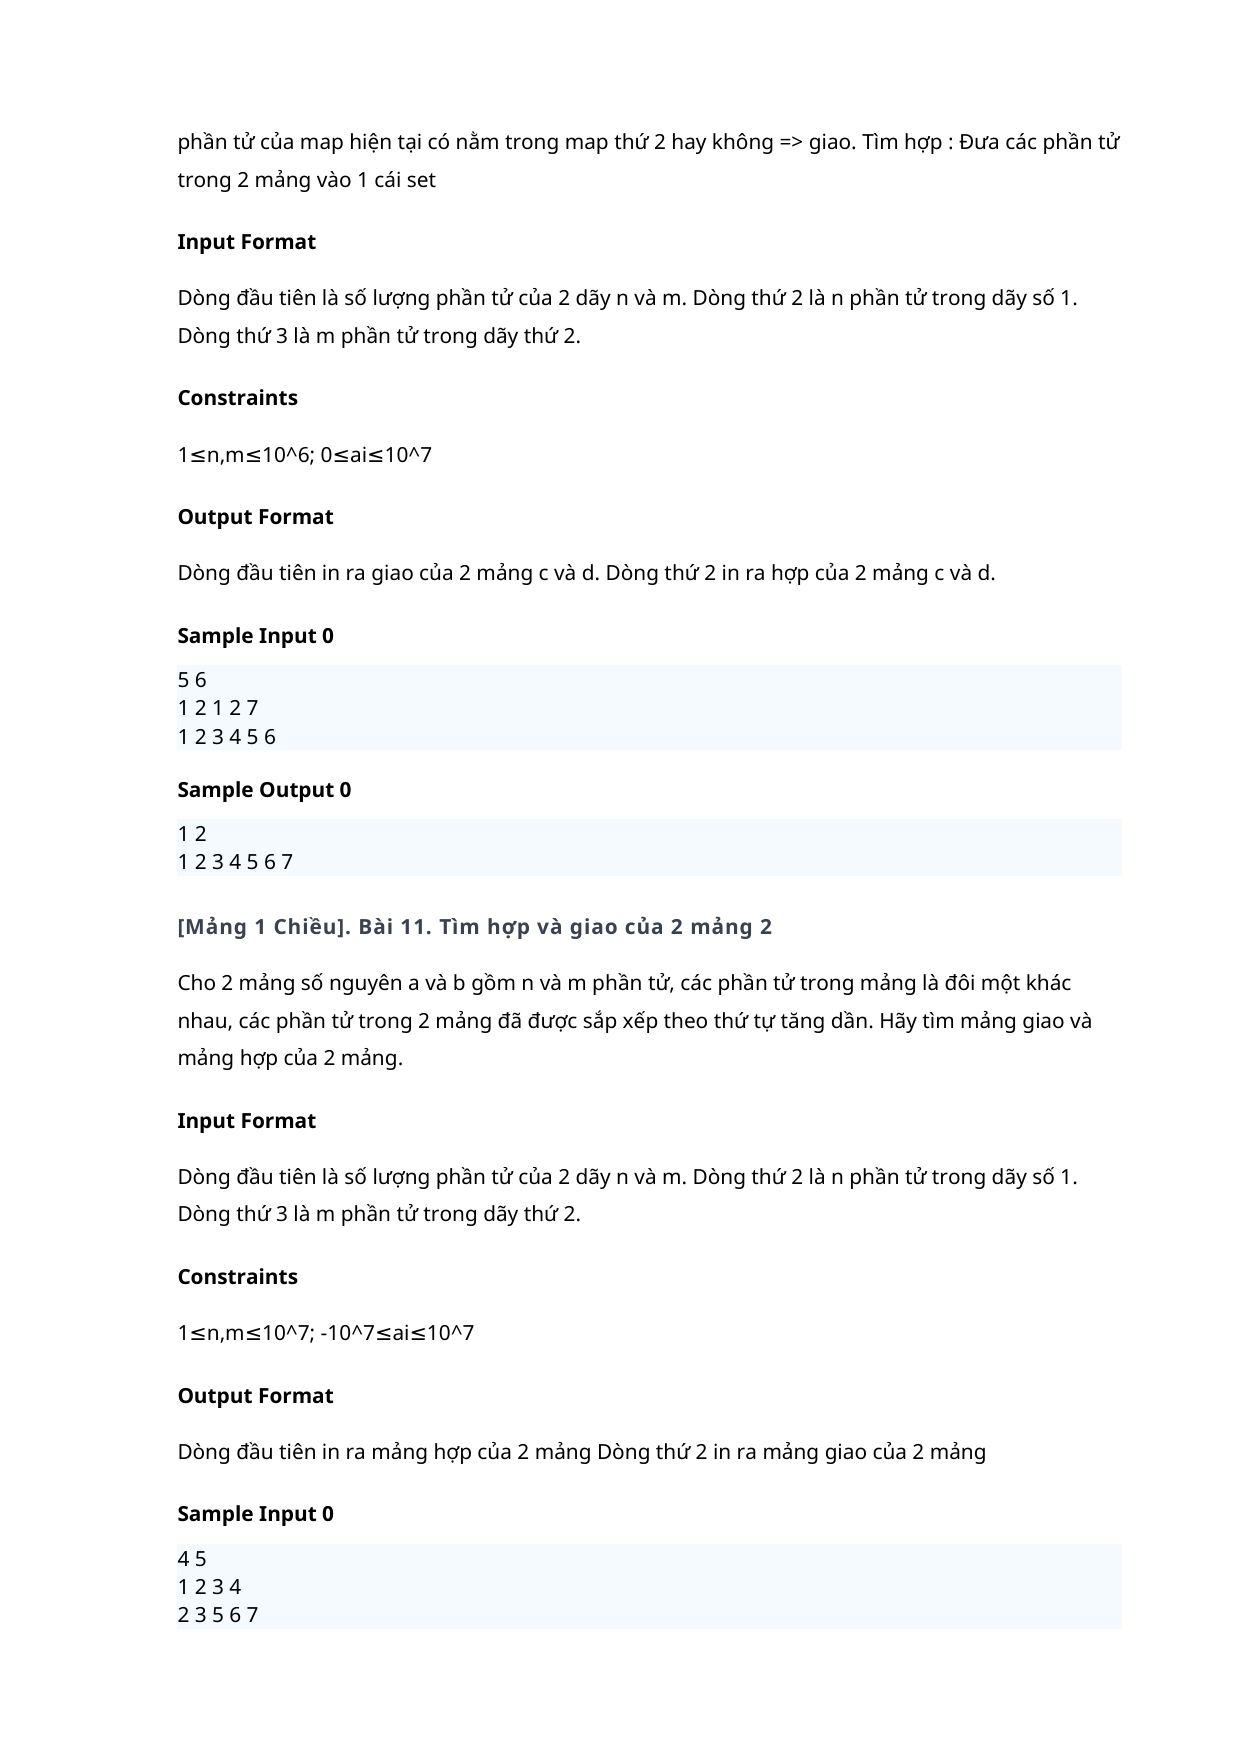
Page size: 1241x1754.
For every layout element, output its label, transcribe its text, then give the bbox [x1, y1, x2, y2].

text [Mảng 1 Chiều]. Bài 11. Tìm hợp và giao của 2 mảng 2 [177, 907, 1122, 941]
text Constraints [177, 374, 1122, 412]
text Constraints [177, 1253, 1122, 1291]
text Input Format [177, 1097, 1122, 1134]
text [177, 118, 1122, 193]
text Dòng đầu tiên là số lượng phần tử của 2 dãy n và m. Dòng thứ 2 là n phần tử trong dãy số 1. Dòng thứ 3 là m phần tử trong dãy thứ 2. [177, 274, 1122, 349]
text Input Format [177, 218, 1122, 256]
text Dòng đầu tiên là số lượng phần tử của 2 dãy n và m. Dòng thứ 2 là n phần tử trong dãy số 1. Dòng thứ 3 là m phần tử trong dãy thứ 2. [177, 1153, 1122, 1228]
text 2 3 5 6 7 [177, 1601, 1122, 1629]
text Dòng đầu tiên in ra mảng hợp của 2 mảng Dòng thứ 2 in ra mảng giao của 2 mảng [177, 1428, 1122, 1466]
text 5 6 [177, 665, 1122, 693]
text 1 2 1 2 7 [177, 693, 1122, 722]
text Cho 2 mảng số nguyên a và b gồm n và m phần tử, các phần tử trong mảng là đôi một khác nhau, các phần tử trong 2 mảng đã được sắp xếp theo thứ tự tăng dần. Hãy tìm mảng giao và mảng hợp của 2 mảng. [177, 959, 1122, 1072]
text Output Format [177, 493, 1122, 531]
text 1≤n,m≤10^6; 0≤ai≤10^7 [177, 431, 1122, 468]
text Sample Input 0 [177, 1491, 1122, 1528]
text Output Format [177, 1372, 1122, 1409]
text 1 2 3 4 [177, 1572, 1122, 1601]
text 1≤n,m≤10^7; -10^7≤ai≤10^7 [177, 1309, 1122, 1347]
text 4 5 [177, 1544, 1122, 1572]
text 1 2 [177, 819, 1122, 847]
text Sample Output 0 [177, 766, 1122, 803]
text Dòng đầu tiên in ra giao của 2 mảng c và d. Dòng thứ 2 in ra hợp của 2 mảng c và d. [177, 549, 1122, 587]
text Sample Input 0 [177, 612, 1122, 649]
text 1 2 3 4 5 6 7 [177, 847, 1122, 876]
text 1 2 3 4 5 6 [177, 722, 1122, 750]
